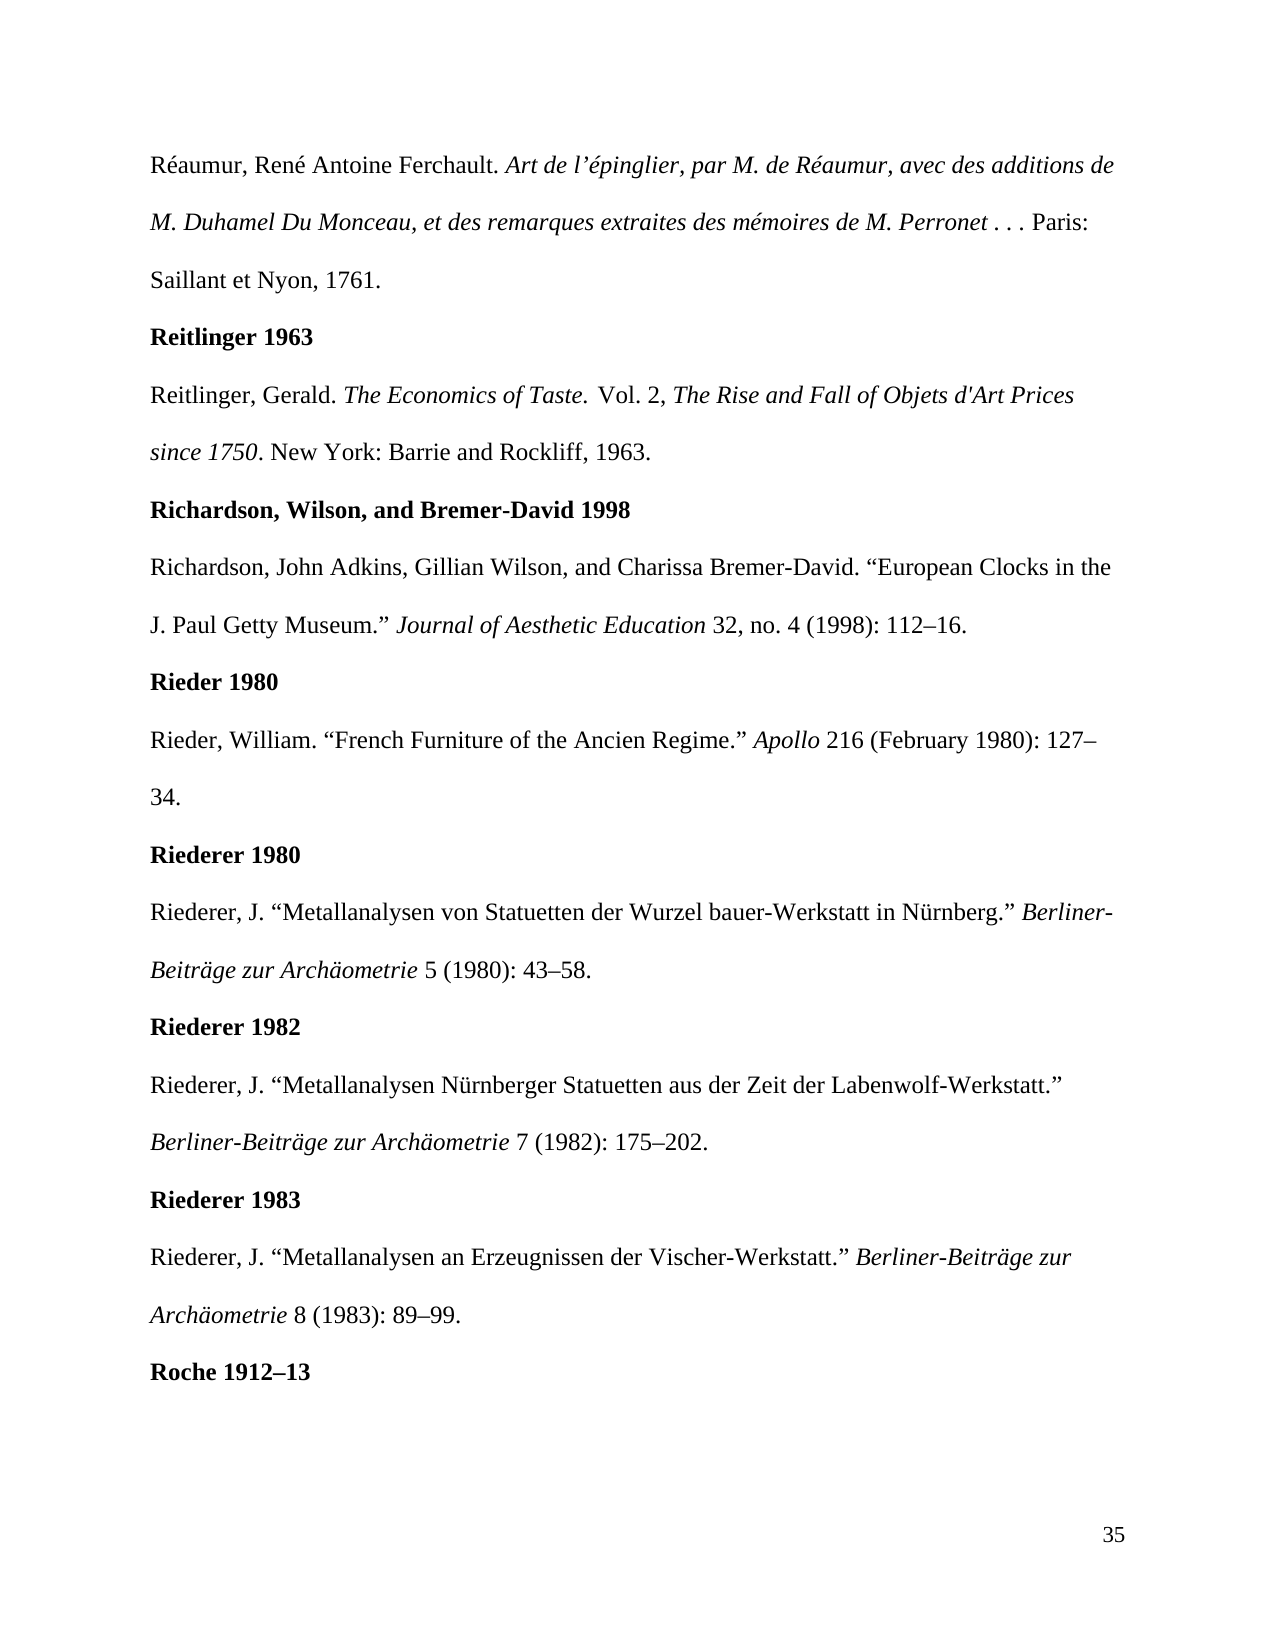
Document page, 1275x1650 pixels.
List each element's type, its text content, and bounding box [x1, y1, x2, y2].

text Reitlinger, Gerald. The Economics of Taste. Vol. 2, The Rise and Fall of Objets d'Art Prices since 1750. New York: Barrie and Rockliff, 1963. [150, 380, 1125, 466]
text Riederer, J. “Metallanalysen Nürnberger Statuetten aus der Zeit der Labenwolf-Werkstatt.” Berliner-Beiträge zur Archäometrie 7 (1982): 175–202. [150, 1070, 1125, 1156]
text Rieder 1980 [150, 667, 1125, 696]
text Richardson, John Adkins, Gillian Wilson, and Charissa Bremer-David. “European Clocks in the J. Paul Getty Museum.” Journal of Aesthetic Education 32, no. 4 (1998): 112–16. [150, 552, 1125, 639]
text Riederer, J. “Metallanalysen von Statuetten der Wurzel bauer-Werkstatt in Nürnberg.” Berliner-Beiträge zur Archäometrie 5 (1980): 43–58. [150, 897, 1125, 984]
text Riederer 1980 [150, 840, 1125, 869]
text Riederer 1982 [150, 1012, 1125, 1041]
text Reitlinger 1963 [150, 322, 1125, 351]
text Riederer, J. “Metallanalysen an Erzeugnissen der Vischer-Werkstatt.” Berliner-Beiträge zur Archäometrie 8 (1983): 89–99. [150, 1242, 1125, 1329]
text Rieder, William. “French Furniture of the Ancien Regime.” Apollo 216 (February 1980): 127–34. [150, 725, 1125, 811]
text Réaumur, René Antoine Ferchault. Art de l’épinglier, par M. de Réaumur, avec des additions de M. Duhamel Du Monceau, et des remarques extraites des mémoires de M. Perronet . . . Paris: Saillant et Nyon, 1761. [150, 150, 1125, 294]
text Riederer 1983 [150, 1185, 1125, 1214]
text Richardson, Wilson, and Bremer-David 1998 [150, 495, 1125, 524]
text Roche 1912–13 [150, 1357, 1125, 1386]
